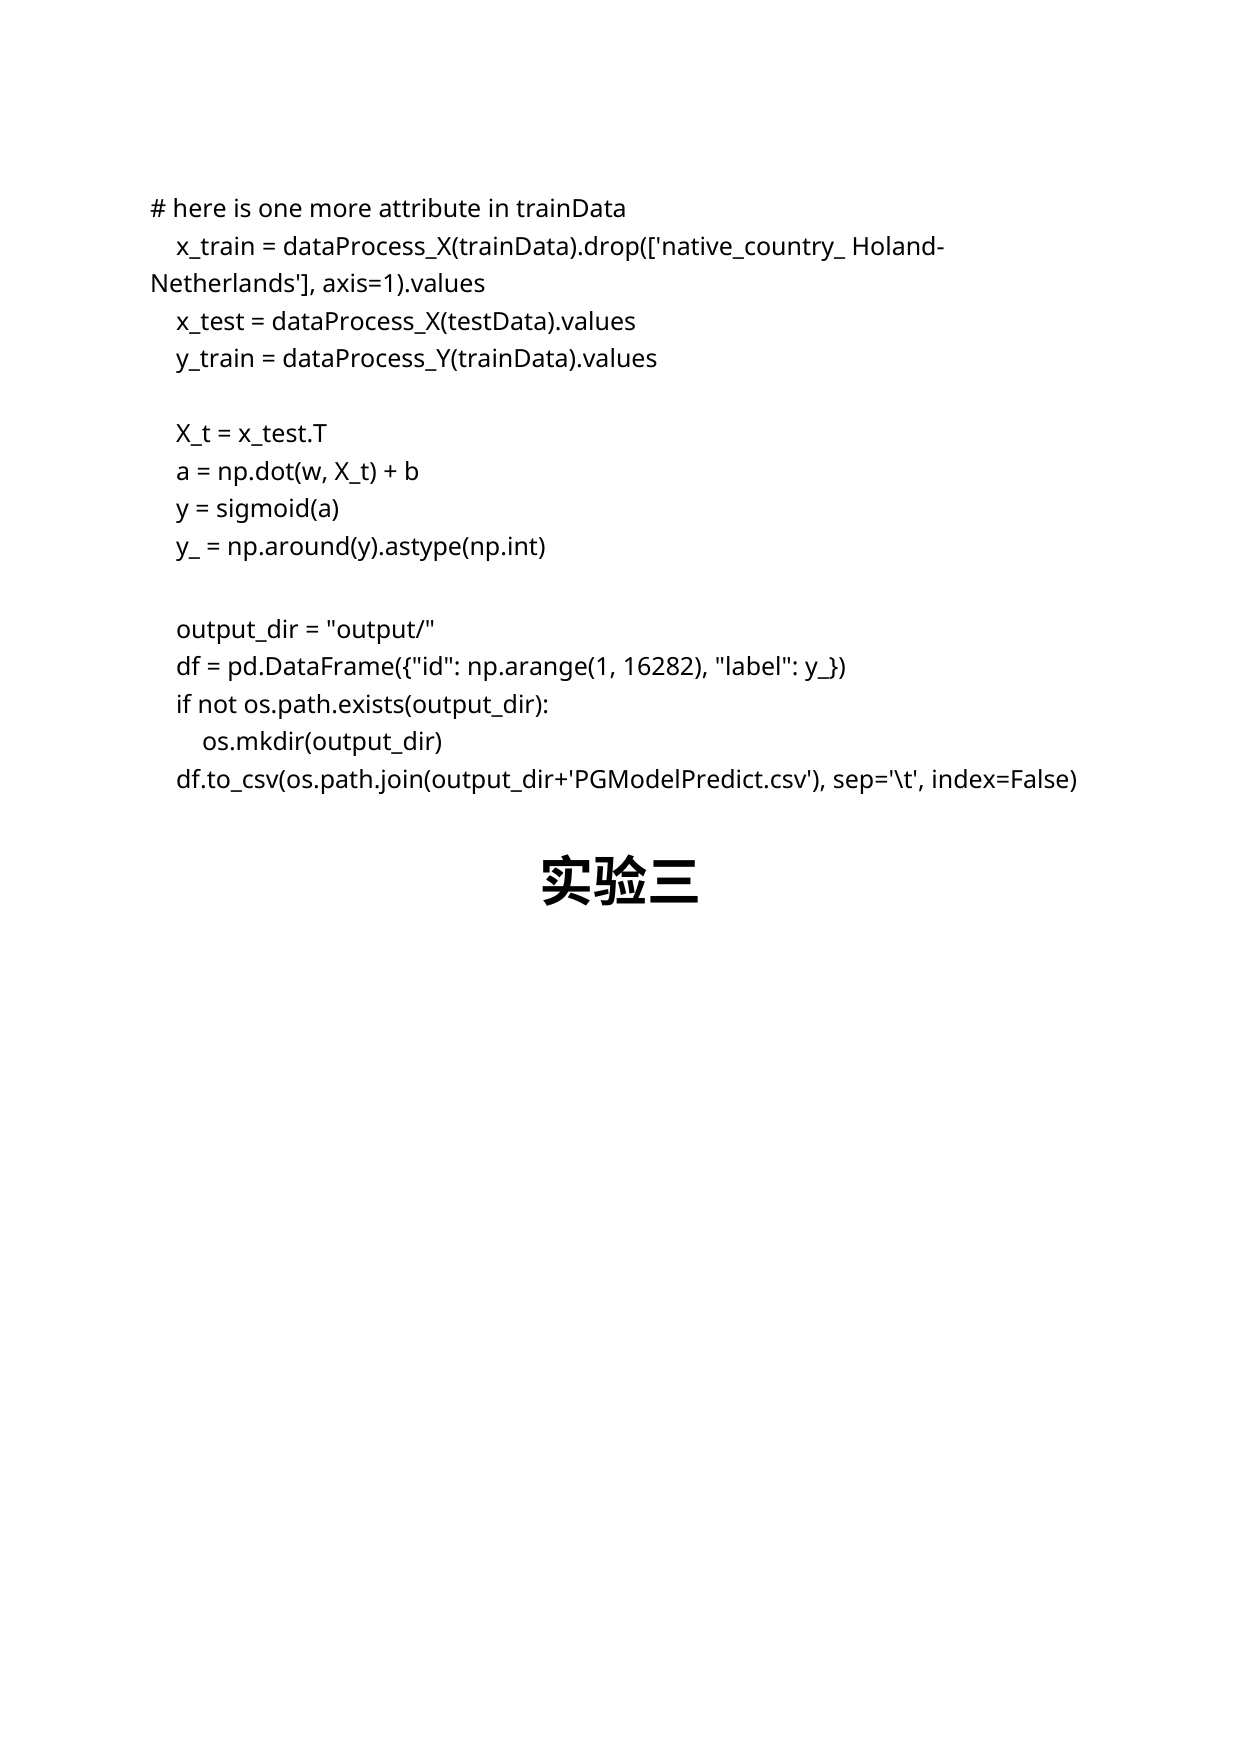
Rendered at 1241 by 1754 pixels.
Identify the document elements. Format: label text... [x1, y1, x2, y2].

text df = pd.DataFrame({"id": np.arange(1, 16282), "label": y_}) [150, 645, 1090, 683]
text y_train = dataProcess_Y(trainData).values [150, 337, 1090, 375]
text os.mkdir(output_dir) [150, 720, 1090, 758]
text a = np.dot(w, X_t) + b [150, 450, 1090, 487]
text if not os.path.exists(output_dir): [150, 683, 1090, 720]
text X_t = x_test.T [150, 412, 1090, 450]
subtitle 实验三 [150, 838, 1090, 917]
text x_test = dataProcess_X(testData).values [150, 300, 1090, 337]
text # here is one more attribute in trainData [150, 187, 1090, 225]
text y = sigmoid(a) [150, 487, 1090, 525]
text output_dir = "output/" [150, 608, 1090, 645]
text df.to_csv(os.path.join(output_dir+'PGModelPredict.csv'), sep='\t', index=False) [150, 758, 1090, 795]
text x_train = dataProcess_X(trainData).drop(['native_country_ Holand-Netherlands'], axis=1).values [150, 225, 1090, 300]
text y_ = np.around(y).astype(np.int) [150, 525, 1090, 562]
